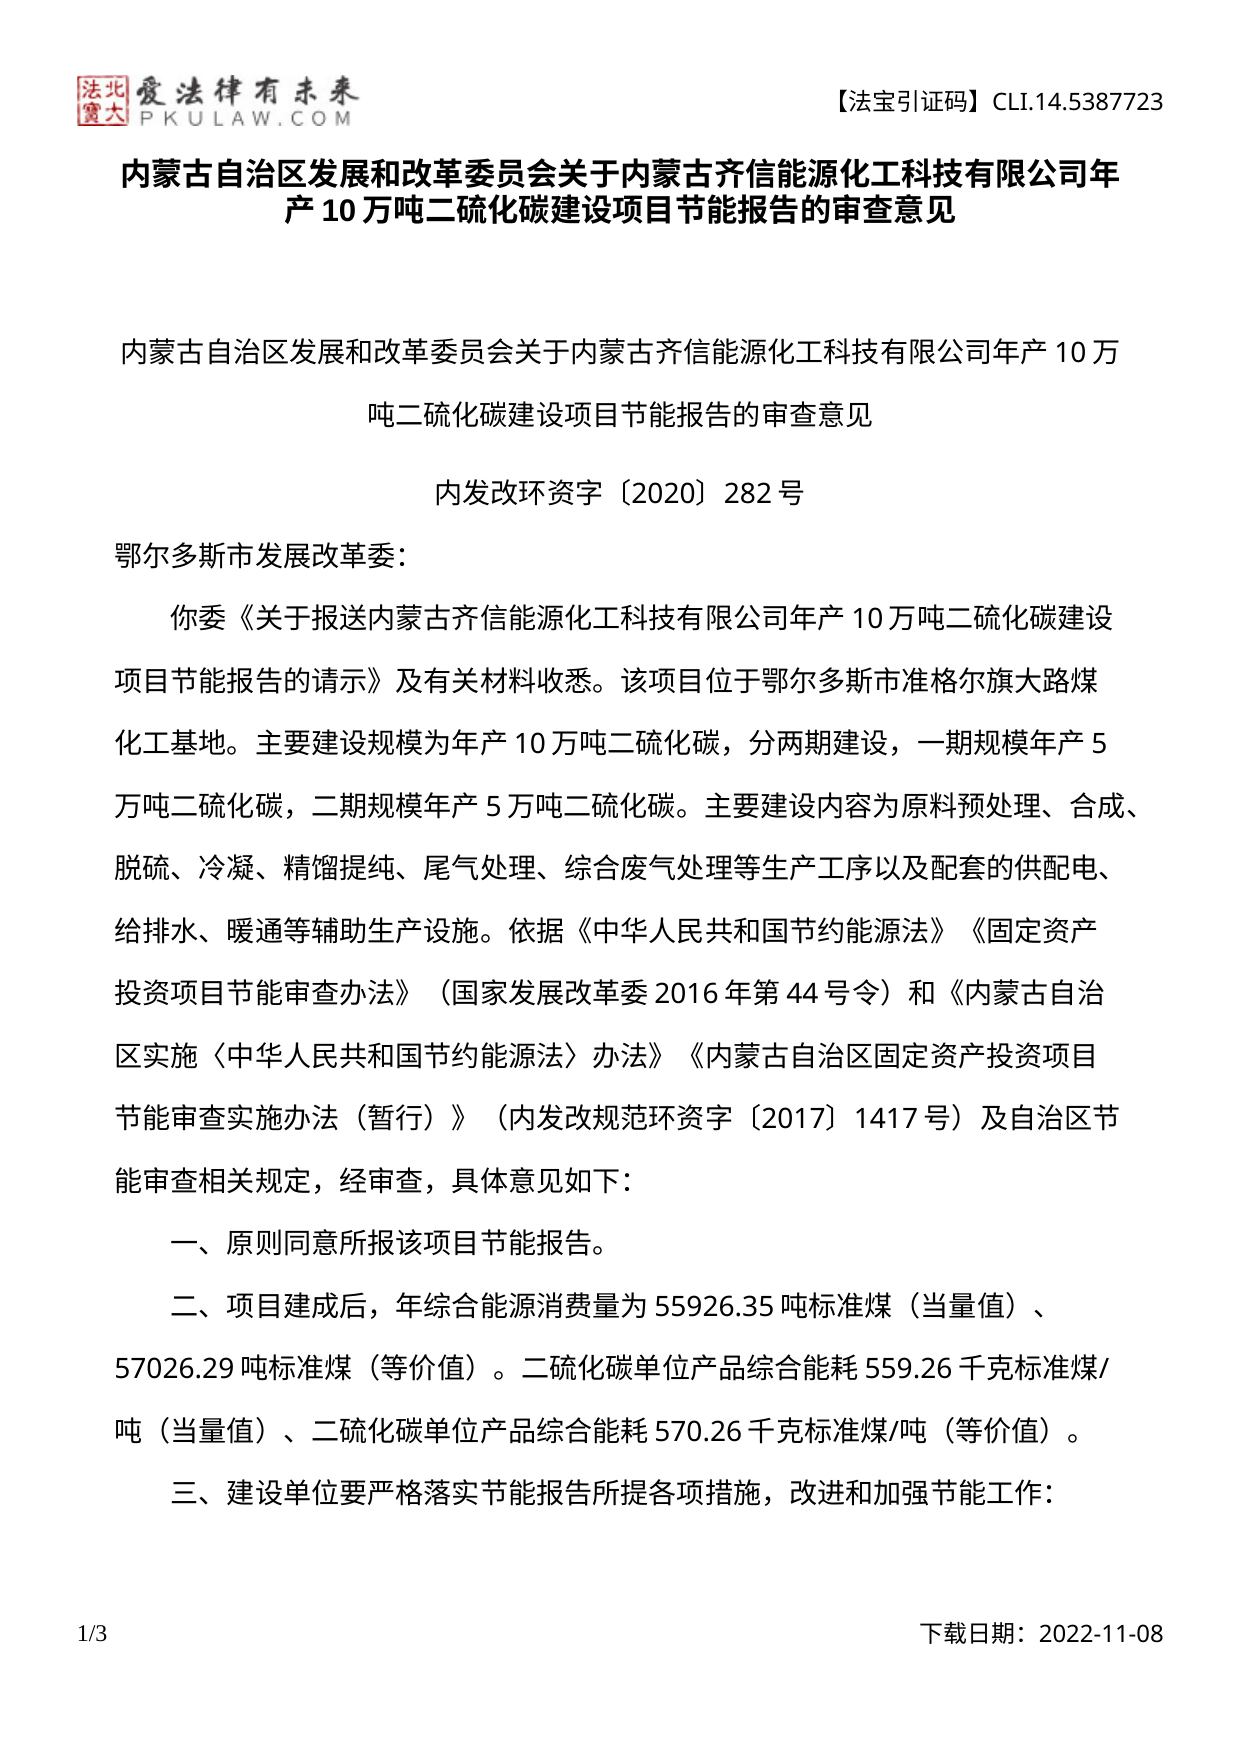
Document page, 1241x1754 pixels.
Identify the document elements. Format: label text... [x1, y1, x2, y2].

picture [76, 75, 361, 126]
title 内蒙古自治区发展和改革委员会关于内蒙古齐信能源化工科技有限公司年产10万吨二硫化碳建设项目节能报告的审查意见 [114, 156, 1126, 228]
text 你委《关于报送内蒙古齐信能源化工科技有限公司年产10万吨二硫化碳建设项目节能报告的请示》及有关材料收悉。该项目位于鄂尔多斯市准格尔旗大路煤化工基地。主要建设规模为年产10万吨二硫化碳，分两期建设，一期规模年产5万吨二硫化碳，二期规模年产5万吨二硫化碳。主要建设内容为原料预处理、合成、脱硫、冷凝、精馏提纯、尾气处理、综合废气处理等生产工序以及配套的供配电、给排水、暖通等辅助生产设施。依据《中华人民共和国节约能源法》《固定资产投资项目节能审查办法》（国家发展改革委2016年第44号令）和《内蒙古自治区实施〈中华人民共和国节约能源法〉办法》《内蒙古自治区固定资产投资项目节能审查实施办法（暂行）》（内发改规范环资字〔2017〕1417号）及自治区节能审查相关规定，经审查，具体意见如下： [114, 574, 1126, 1199]
text 三、建设单位要严格落实节能报告所提各项措施，改进和加强节能工作： [114, 1449, 1126, 1512]
text 一、原则同意所报该项目节能报告。 [114, 1199, 1126, 1262]
text 内蒙古自治区发展和改革委员会关于内蒙古齐信能源化工科技有限公司年产10万吨二硫化碳建设项目节能报告的审查意见 [114, 308, 1126, 433]
text 内发改环资字〔2020〕282号 [114, 449, 1126, 512]
text 鄂尔多斯市发展改革委： [114, 512, 1126, 574]
text 二、项目建成后，年综合能源消费量为55926.35吨标准煤（当量值）、57026.29吨标准煤（等价值）。二硫化碳单位产品综合能耗559.26千克标准煤/吨（当量值）、二硫化碳单位产品综合能耗570.26千克标准煤/吨（等价值）。 [114, 1262, 1126, 1449]
